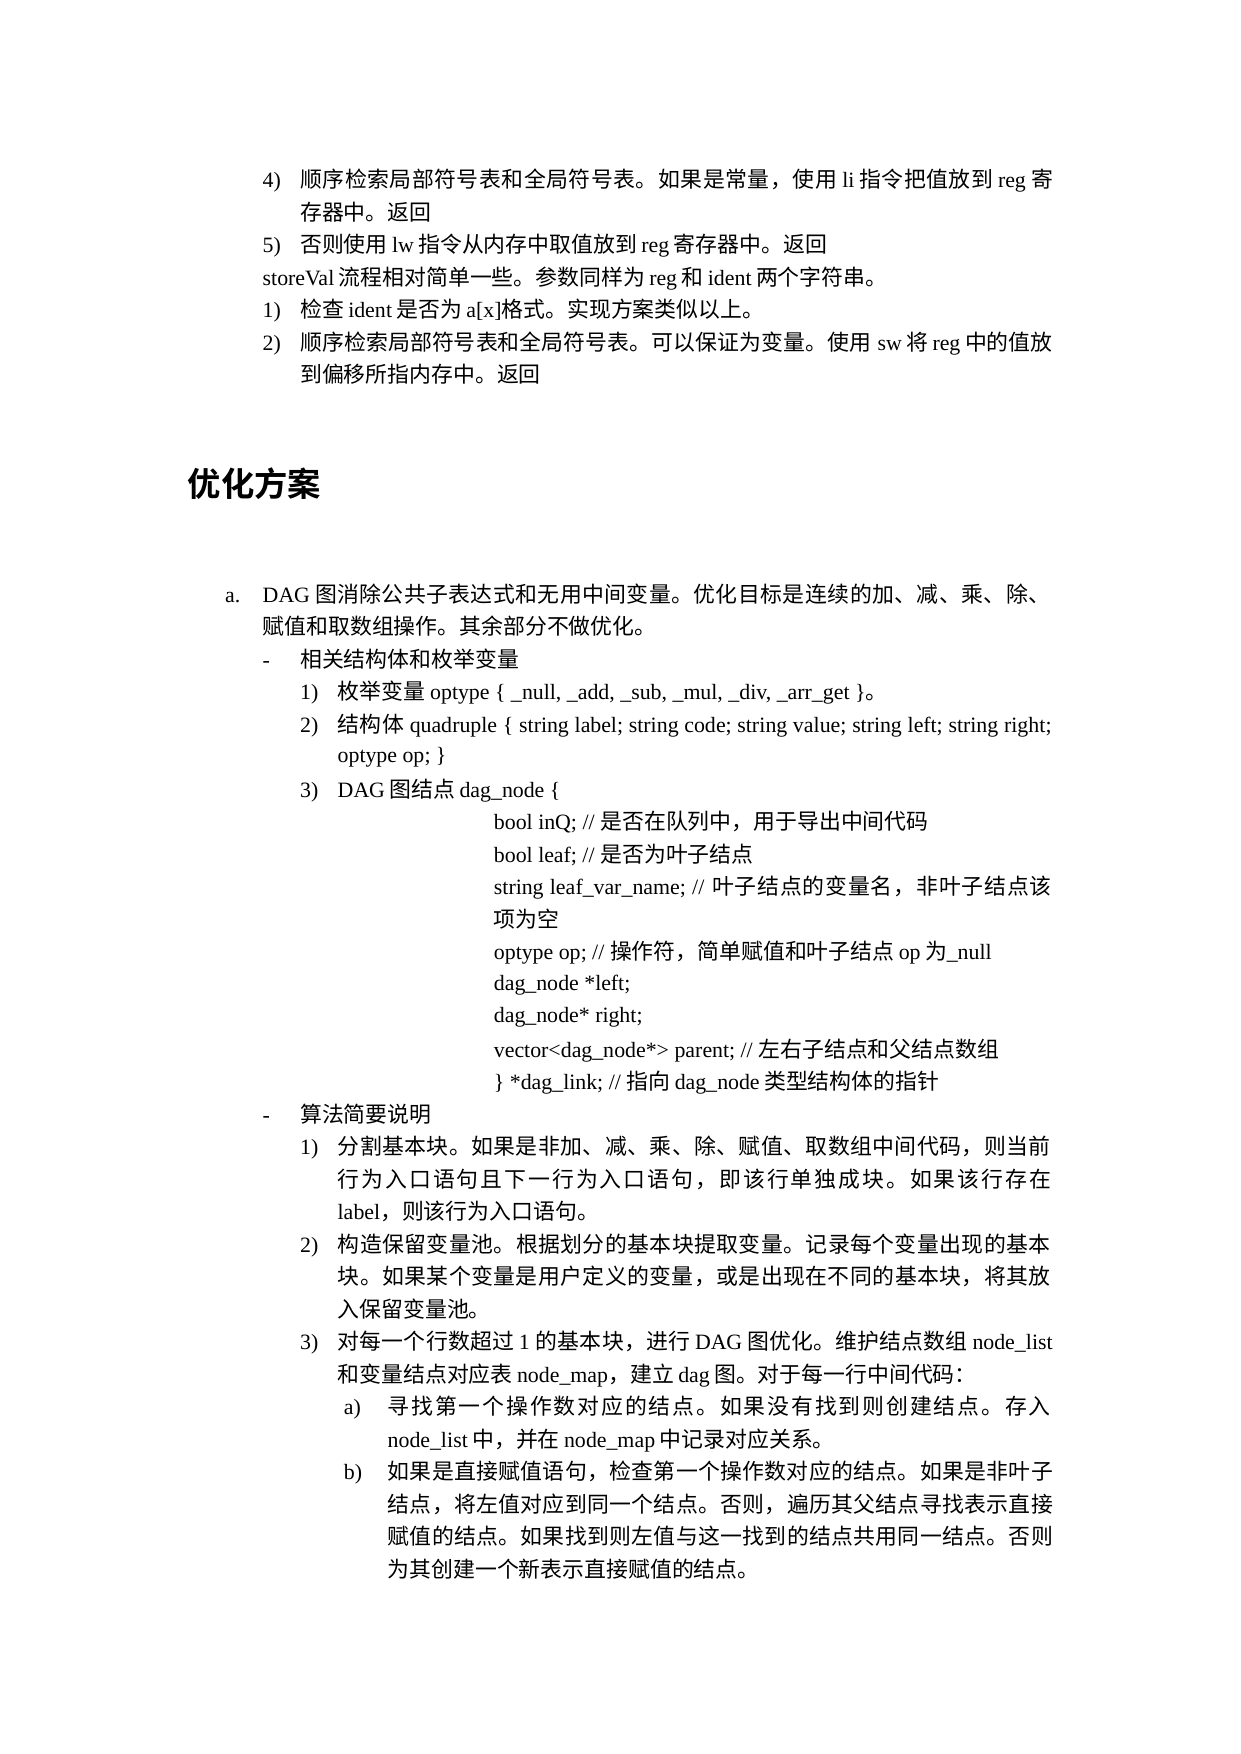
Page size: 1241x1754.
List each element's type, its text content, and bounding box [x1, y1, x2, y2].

list optype op; // 操作符，简单赋值和叶子结点op为_null [494, 934, 1053, 966]
list 检查ident是否为a[x]格式。实现方案类似以上。 [262, 292, 1053, 324]
list 顺序检索局部符号表和全局符号表。可以保证为变量。使用sw将reg中的值放到偏移所指内存中。返回 [262, 324, 1053, 389]
list 寻找第一个操作数对应的结点。如果没有找到则创建结点。存入node_list中，并在node_map中记录对应关系。 [344, 1389, 1053, 1454]
subtitle 优化方案 [187, 449, 1053, 514]
list 顺序检索局部符号表和全局符号表。如果是常量，使用li指令把值放到reg寄存器中。返回 [262, 162, 1053, 227]
list DAG图结点dag_node { [300, 771, 1053, 804]
list 枚举变量 optype { _null, _add, _sub, _mul, _div, _arr_get }。 [300, 674, 1053, 706]
list 否则使用lw指令从内存中取值放到reg寄存器中。返回 [262, 227, 1053, 259]
list } *dag_link; // 指向dag_node类型结构体的指针 [494, 1064, 1053, 1096]
list 分割基本块。如果是非加、减、乘、除、赋值、取数组中间代码，则当前行为入口语句且下一行为入口语句，即该行单独成块。如果该行存在label，则该行为入口语句。 [300, 1129, 1053, 1226]
list string leaf_var_name; // 叶子结点的变量名，非叶子结点该项为空 [494, 869, 1053, 934]
list 结构体 quadruple { string label; string code; string value; string left; string right; optype op; } [300, 706, 1053, 771]
list bool inQ; // 是否在队列中，用于导出中间代码 [494, 804, 1053, 836]
list 算法简要说明 [262, 1096, 1053, 1129]
list bool leaf; // 是否为叶子结点 [494, 836, 1053, 869]
list 相关结构体和枚举变量 [262, 641, 1053, 674]
list 如果是直接赋值语句，检查第一个操作数对应的结点。如果是非叶子结点，将左值对应到同一个结点。否则，遍历其父结点寻找表示直接赋值的结点。如果找到则左值与这一找到的结点共用同一结点。否则为其创建一个新表示直接赋值的结点。 [344, 1454, 1053, 1584]
list dag_node* right; [494, 999, 1053, 1031]
list vector<dag_node*> parent; // 左右子结点和父结点数组 [494, 1031, 1053, 1064]
list 对每一个行数超过1 的基本块，进行DAG图优化。维护结点数组node_list和变量结点对应表node_map，建立dag图。对于每一行中间代码： [300, 1324, 1053, 1389]
list 构造保留变量池。根据划分的基本块提取变量。记录每个变量出现的基本块。如果某个变量是用户定义的变量，或是出现在不同的基本块，将其放入保留变量池。 [300, 1226, 1053, 1324]
list DAG图消除公共子表达式和无用中间变量。优化目标是连续的加、减、乘、除、赋值和取数组操作。其余部分不做优化。 [225, 576, 1053, 641]
text storeVal流程相对简单一些。参数同样为reg和ident两个字符串。 [262, 259, 1053, 292]
list dag_node *left; [494, 966, 1053, 999]
